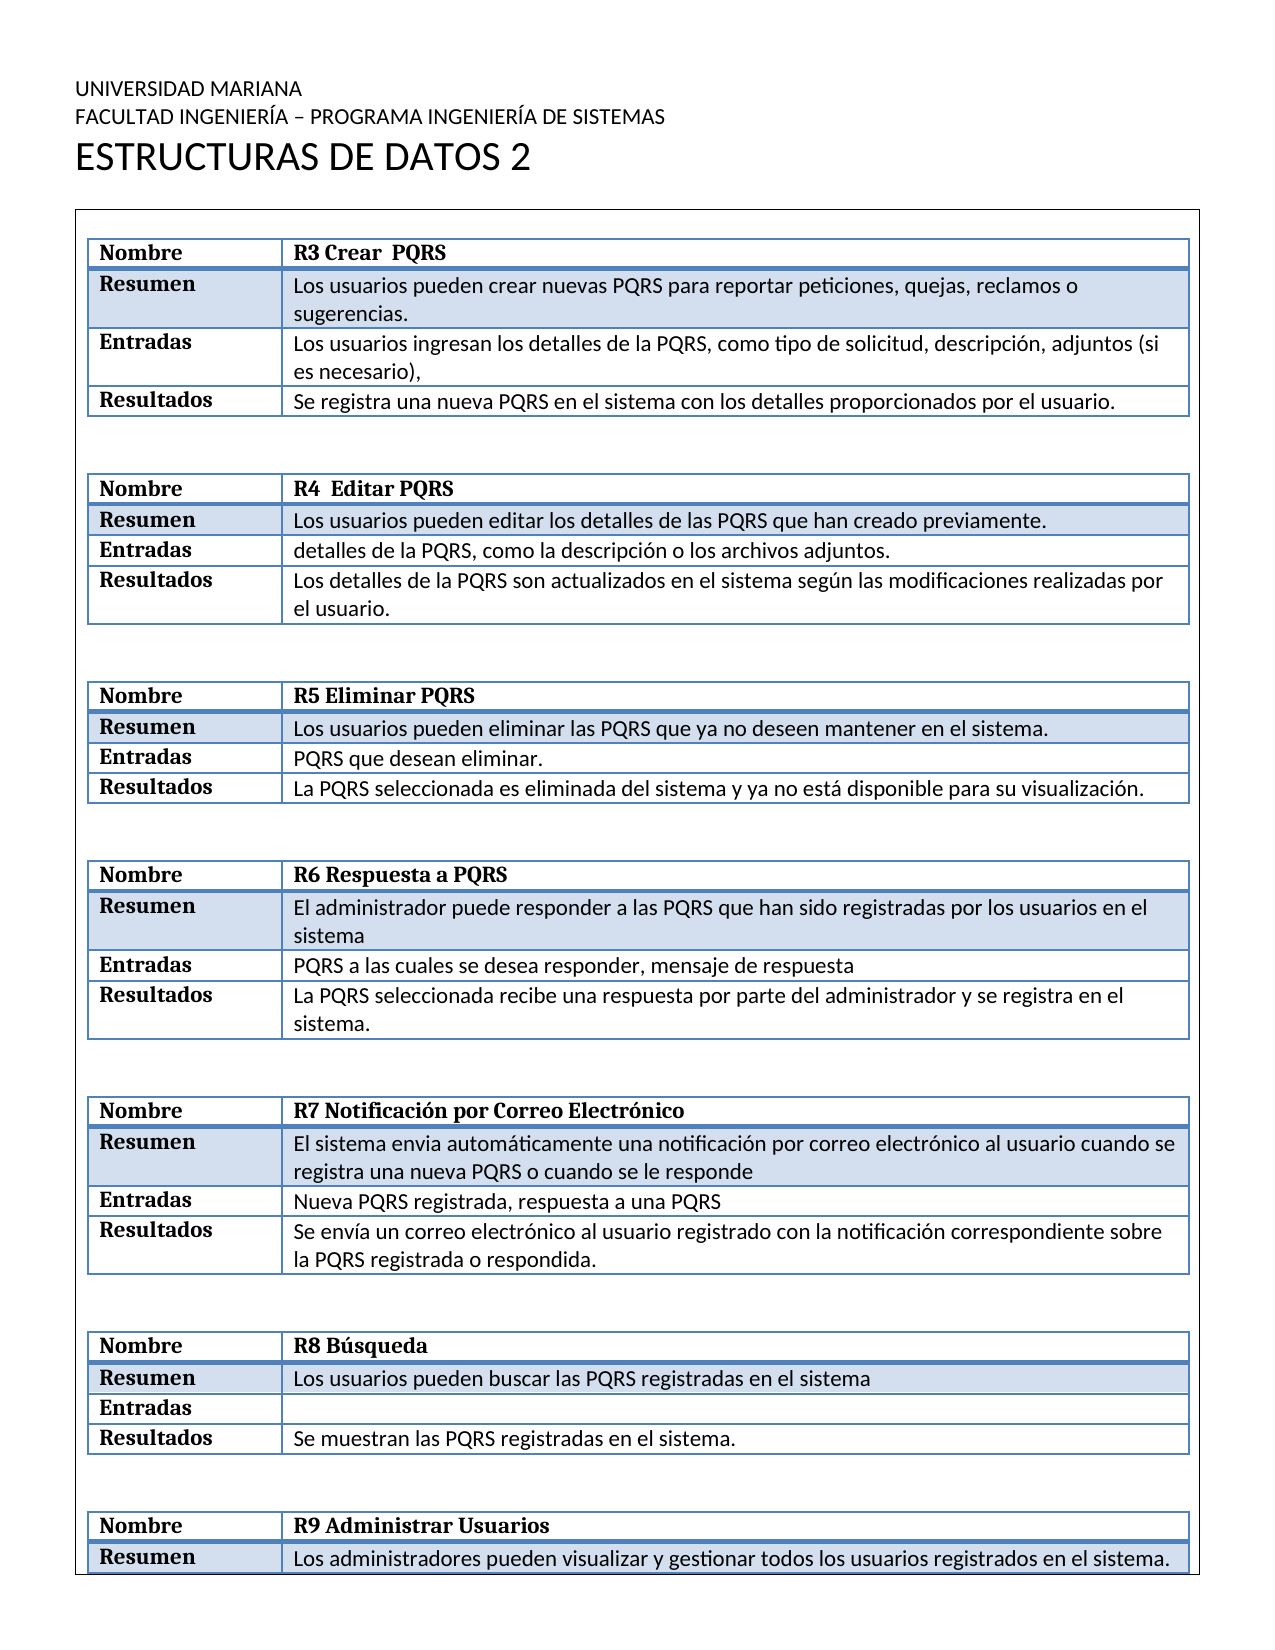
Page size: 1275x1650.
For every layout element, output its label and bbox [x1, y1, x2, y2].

table_cell [76, 210, 1199, 1574]
